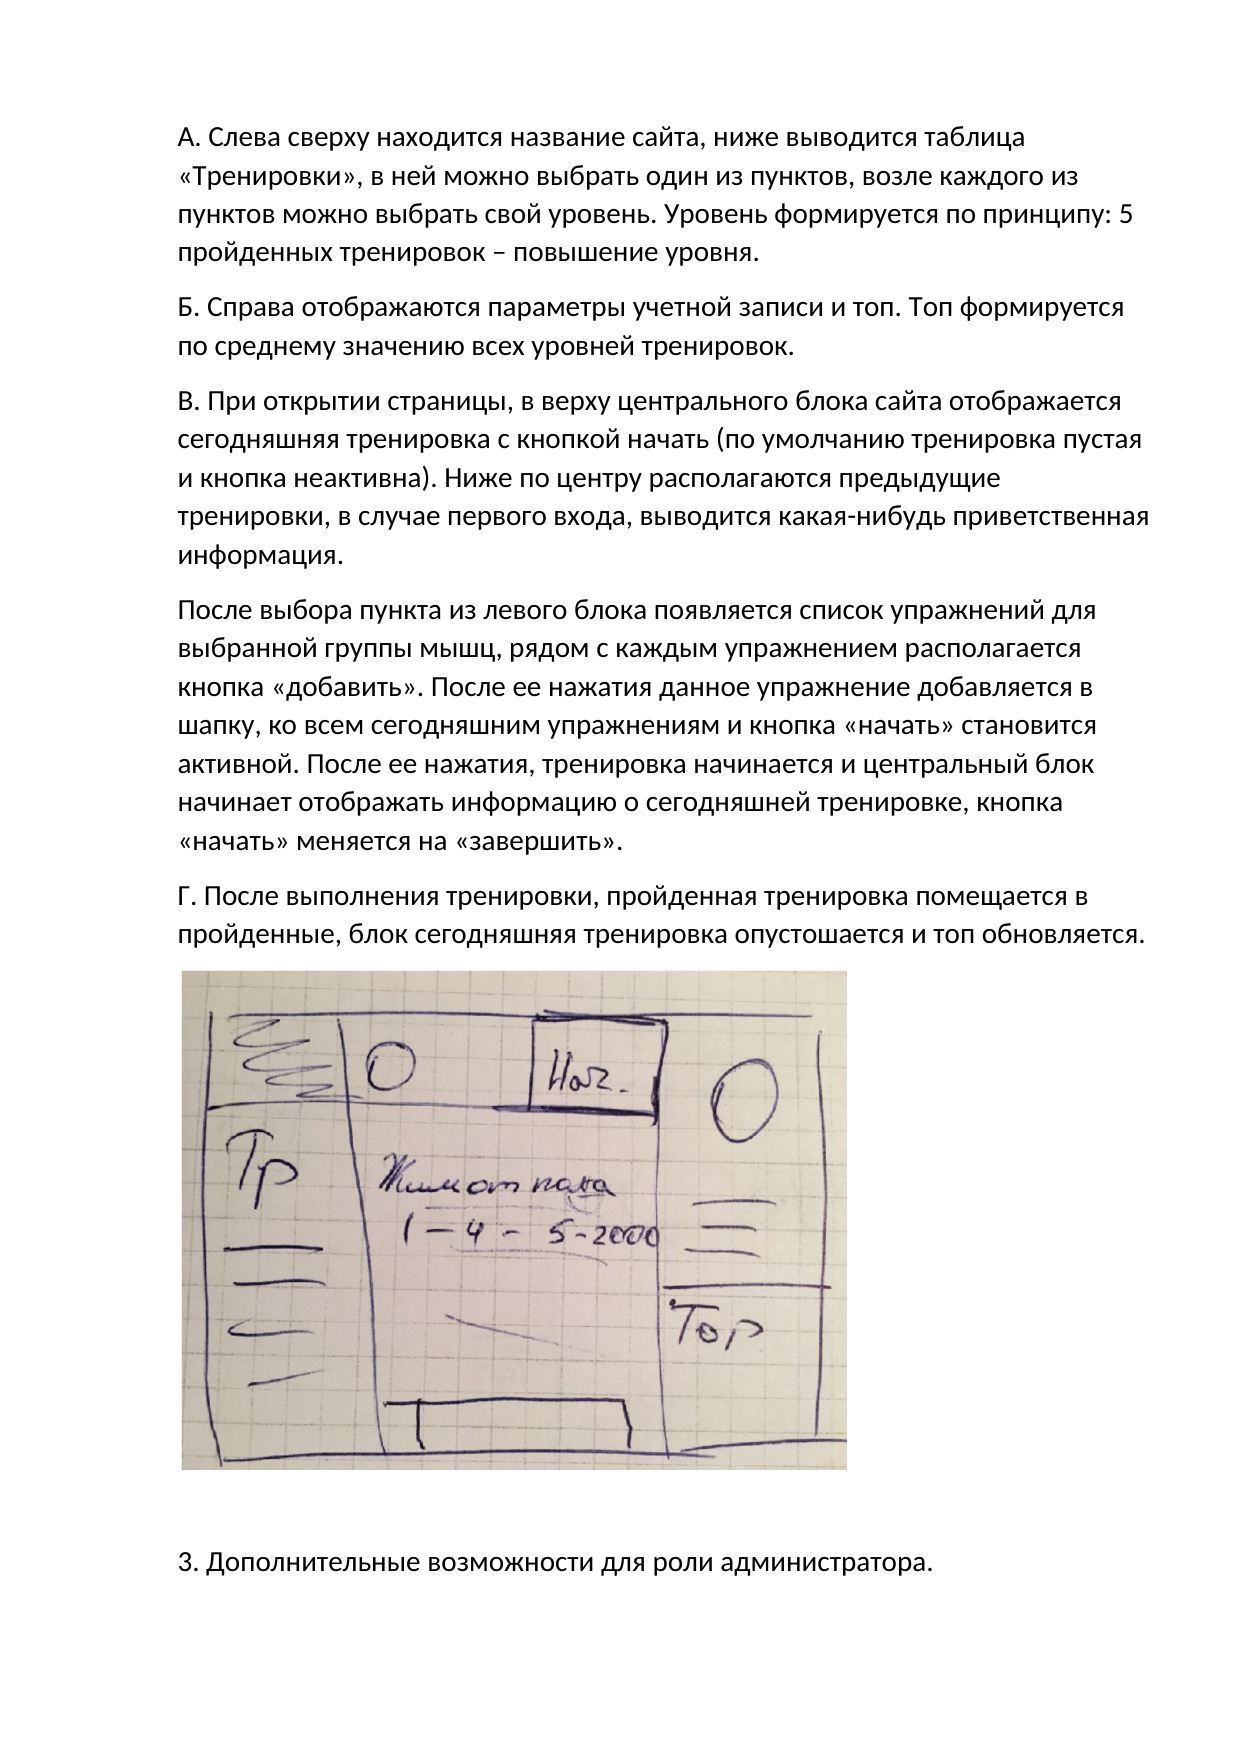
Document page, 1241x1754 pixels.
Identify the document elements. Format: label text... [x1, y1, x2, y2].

text После выбора пункта из левого блока появляется список упражнений для выбранной группы мышц, рядом с каждым упражнением располагается кнопка «добавить». После ее нажатия данное упражнение добавляется в шапку, ко всем сегодняшним упражнениям и кнопка «начать» становится активной. После ее нажатия, тренировка начинается и центральный блок начинает отображать информацию о сегодняшней тренировке, кнопка «начать» меняется на «завершить». [177, 591, 1152, 857]
text 3. Дополнительные возможности для роли администратора. [177, 1543, 1152, 1579]
text А. Слева сверху находится название сайта, ниже выводится таблица «Тренировки», в ней можно выбрать один из пунктов, возле каждого из пунктов можно выбрать свой уровень. Уровень формируется по принципу: 5 пройденных тренировок – повышение уровня. [177, 118, 1152, 269]
picture [182, 971, 846, 1470]
text В. При открытии страницы, в верху центрального блока сайта отображается сегодняшняя тренировка с кнопкой начать (по умолчанию тренировка пустая и кнопка неактивна). Ниже по центру располагаются предыдущие тренировки, в случае первого входа, выводится какая-нибудь приветственная информация. [177, 382, 1152, 571]
text Г. После выполнения тренировки, пройденная тренировка помещается в пройденные, блок сегодняшняя тренировка опустошается и топ обновляется. [177, 877, 1152, 951]
text Б. Справа отображаются параметры учетной записи и топ. Топ формируется по среднему значению всех уровней тренировок. [177, 288, 1152, 363]
